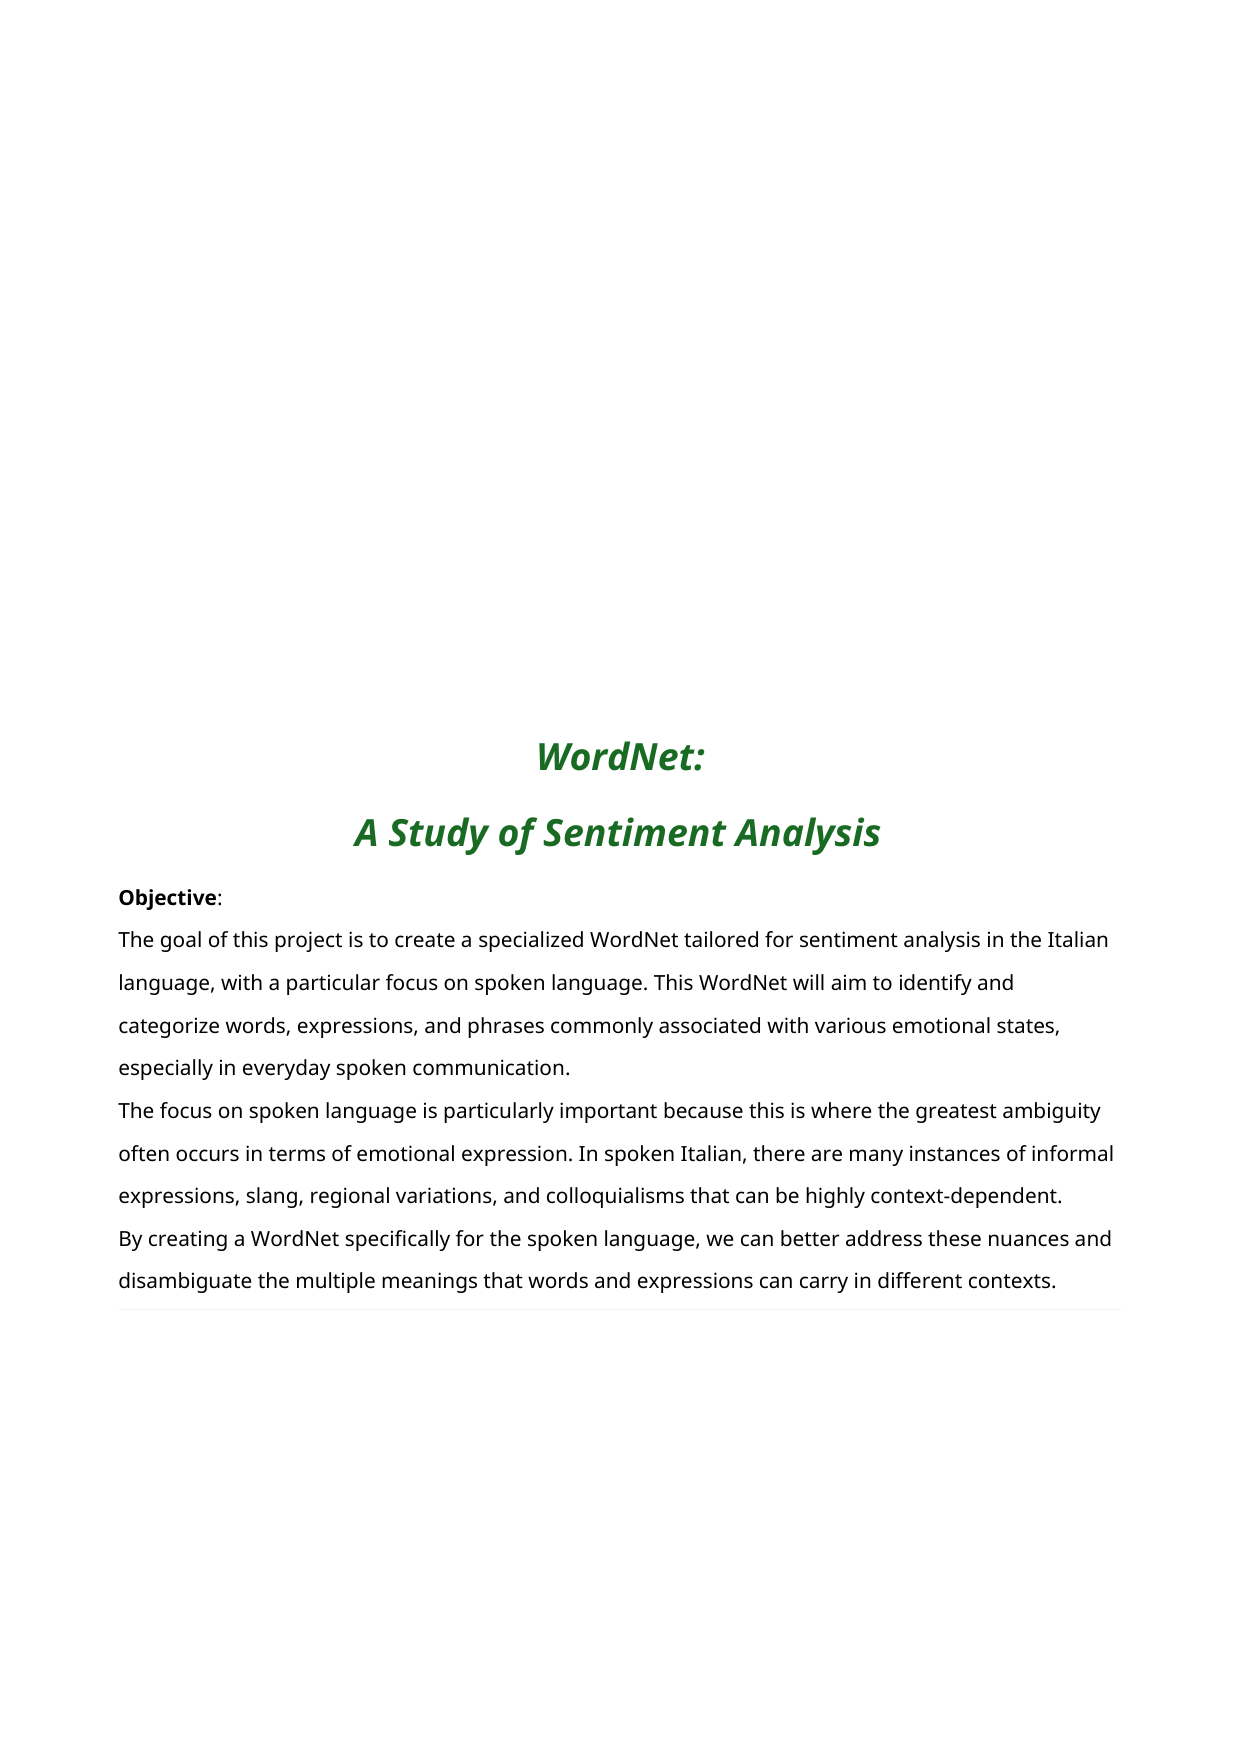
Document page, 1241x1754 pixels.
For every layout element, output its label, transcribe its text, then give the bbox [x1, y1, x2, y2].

text A Study of Sentiment Analysis [118, 806, 1122, 857]
text Objective: [118, 883, 1122, 911]
text WordNet: [118, 730, 1122, 781]
text By creating a WordNet specifically for the spoken language, we can better address these nuances and disambiguate the multiple meanings that words and expressions can carry in different contexts. [118, 1224, 1122, 1295]
text The focus on spoken language is particularly important because this is where the greatest ambiguity often occurs in terms of emotional expression. In spoken Italian, there are many instances of informal expressions, slang, regional variations, and colloquialisms that can be highly context-dependent. [118, 1096, 1122, 1210]
text The goal of this project is to create a specialized WordNet tailored for sentiment analysis in the Italian language, with a particular focus on spoken language. This WordNet will aim to identify and categorize words, expressions, and phrases commonly associated with various emotional states, especially in everyday spoken communication. [118, 926, 1122, 1082]
